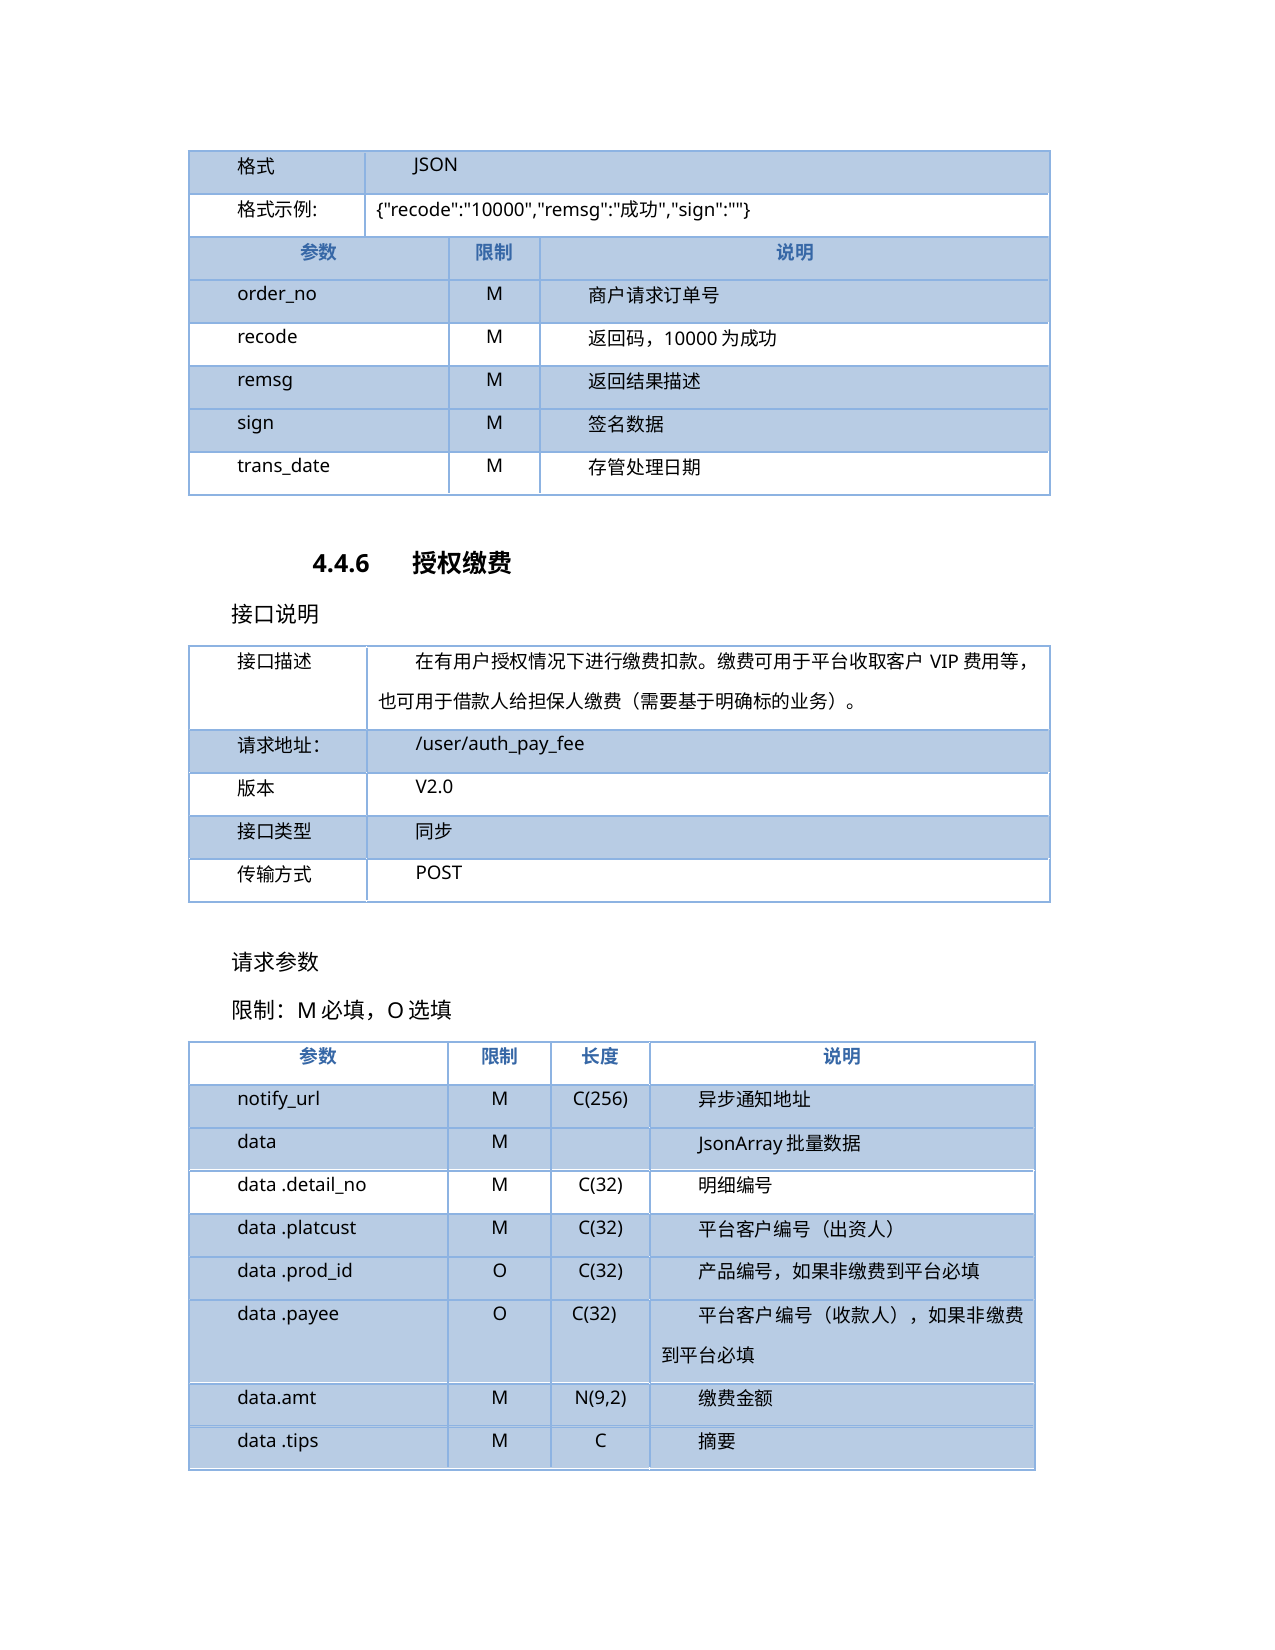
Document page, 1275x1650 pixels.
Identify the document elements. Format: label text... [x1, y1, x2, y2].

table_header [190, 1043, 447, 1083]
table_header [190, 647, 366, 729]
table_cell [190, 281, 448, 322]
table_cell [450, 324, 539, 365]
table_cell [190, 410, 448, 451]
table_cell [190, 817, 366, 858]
text 接口说明 [187, 597, 1087, 629]
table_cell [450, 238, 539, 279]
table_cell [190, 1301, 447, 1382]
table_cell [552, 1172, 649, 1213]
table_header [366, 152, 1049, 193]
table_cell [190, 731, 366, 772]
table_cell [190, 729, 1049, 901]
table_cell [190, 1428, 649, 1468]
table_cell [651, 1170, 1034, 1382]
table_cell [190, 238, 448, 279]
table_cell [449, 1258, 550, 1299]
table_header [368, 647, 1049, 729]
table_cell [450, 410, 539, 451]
text 限制：M必填，O选填 [187, 993, 1087, 1025]
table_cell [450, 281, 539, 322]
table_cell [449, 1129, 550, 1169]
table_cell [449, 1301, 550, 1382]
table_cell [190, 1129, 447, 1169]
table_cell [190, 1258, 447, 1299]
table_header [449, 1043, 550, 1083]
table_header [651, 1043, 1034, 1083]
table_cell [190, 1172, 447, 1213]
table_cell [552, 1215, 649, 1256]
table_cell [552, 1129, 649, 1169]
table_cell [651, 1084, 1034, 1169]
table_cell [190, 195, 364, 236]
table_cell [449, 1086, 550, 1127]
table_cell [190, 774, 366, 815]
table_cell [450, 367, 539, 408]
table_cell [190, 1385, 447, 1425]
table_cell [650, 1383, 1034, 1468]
subtitle 授权缴费 [262, 543, 1087, 579]
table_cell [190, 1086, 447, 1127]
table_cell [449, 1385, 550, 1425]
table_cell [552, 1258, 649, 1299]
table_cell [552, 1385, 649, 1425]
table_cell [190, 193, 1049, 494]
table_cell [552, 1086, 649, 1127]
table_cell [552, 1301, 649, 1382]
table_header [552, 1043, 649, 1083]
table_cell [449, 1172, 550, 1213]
text 请求参数 [187, 945, 1087, 977]
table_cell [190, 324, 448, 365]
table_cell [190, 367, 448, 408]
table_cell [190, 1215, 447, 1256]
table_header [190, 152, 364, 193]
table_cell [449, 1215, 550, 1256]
